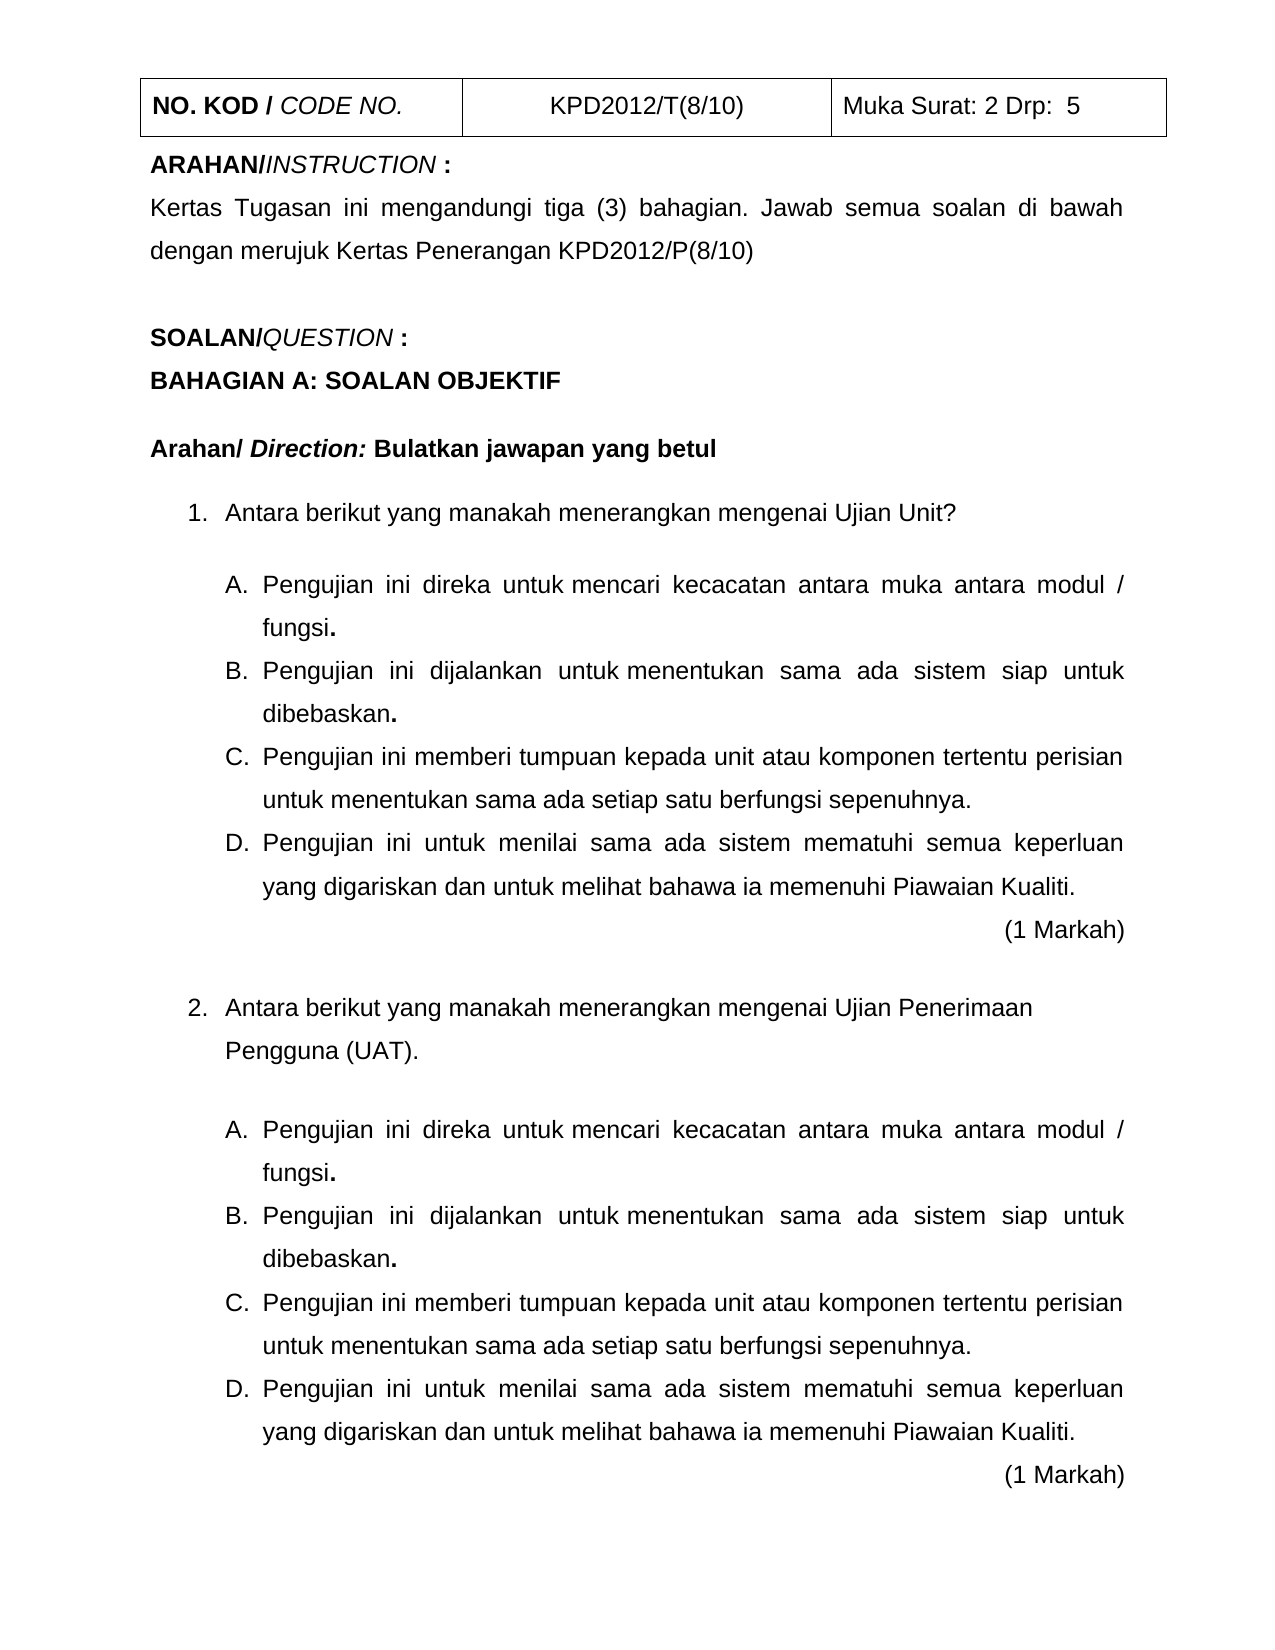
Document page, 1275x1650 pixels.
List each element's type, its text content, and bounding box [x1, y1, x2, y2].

list Pengujian ini memberi tumpuan kepada unit atau komponen tertentu perisian untuk menentukan sama ada setiap satu berfungsi sepenuhnya. [225, 742, 1125, 814]
list Pengujian ini direka untuk mencari kecacatan antara muka antara modul / fungsi. [225, 569, 1125, 641]
text SOALAN/QUESTION : [150, 322, 1125, 351]
text Arahan/ Direction: Bulatkan jawapan yang betul [150, 434, 1125, 462]
text (1 Markah) [225, 914, 1125, 943]
list Pengujian ini untuk menilai sama ada sistem mematuhi semua keperluan yang digariskan dan untuk melihat bahawa ia memenuhi Piawaian Kualiti. [225, 828, 1125, 900]
text (1 Markah) [225, 1460, 1125, 1489]
list Pengujian ini untuk menilai sama ada sistem mematuhi semua keperluan yang digariskan dan untuk melihat bahawa ia memenuhi Piawaian Kualiti. [225, 1374, 1125, 1446]
list Pengujian ini direka untuk mencari kecacatan antara muka antara modul / fungsi. [225, 1115, 1125, 1187]
list Pengujian ini memberi tumpuan kepada unit atau komponen tertentu perisian untuk menentukan sama ada setiap satu berfungsi sepenuhnya. [225, 1288, 1125, 1359]
text Kertas Tugasan ini mengandungi tiga (3) bahagian. Jawab semua soalan di bawah dengan merujuk Kertas Penerangan KPD2012/P(8/10) [150, 193, 1125, 265]
list Antara berikut yang manakah menerangkan mengenai Ujian Penerimaan Pengguna (UAT). [187, 993, 1125, 1065]
list Pengujian ini dijalankan untuk menentukan sama ada sistem siap untuk dibebaskan. [225, 1201, 1125, 1273]
text BAHAGIAN A: SOALAN OBJEKTIF [150, 366, 1125, 394]
list Antara berikut yang manakah menerangkan mengenai Ujian Unit? [187, 498, 1125, 526]
list Pengujian ini dijalankan untuk menentukan sama ada sistem siap untuk dibebaskan. [225, 656, 1125, 728]
text ARAHAN/INSTRUCTION : [150, 150, 1125, 179]
